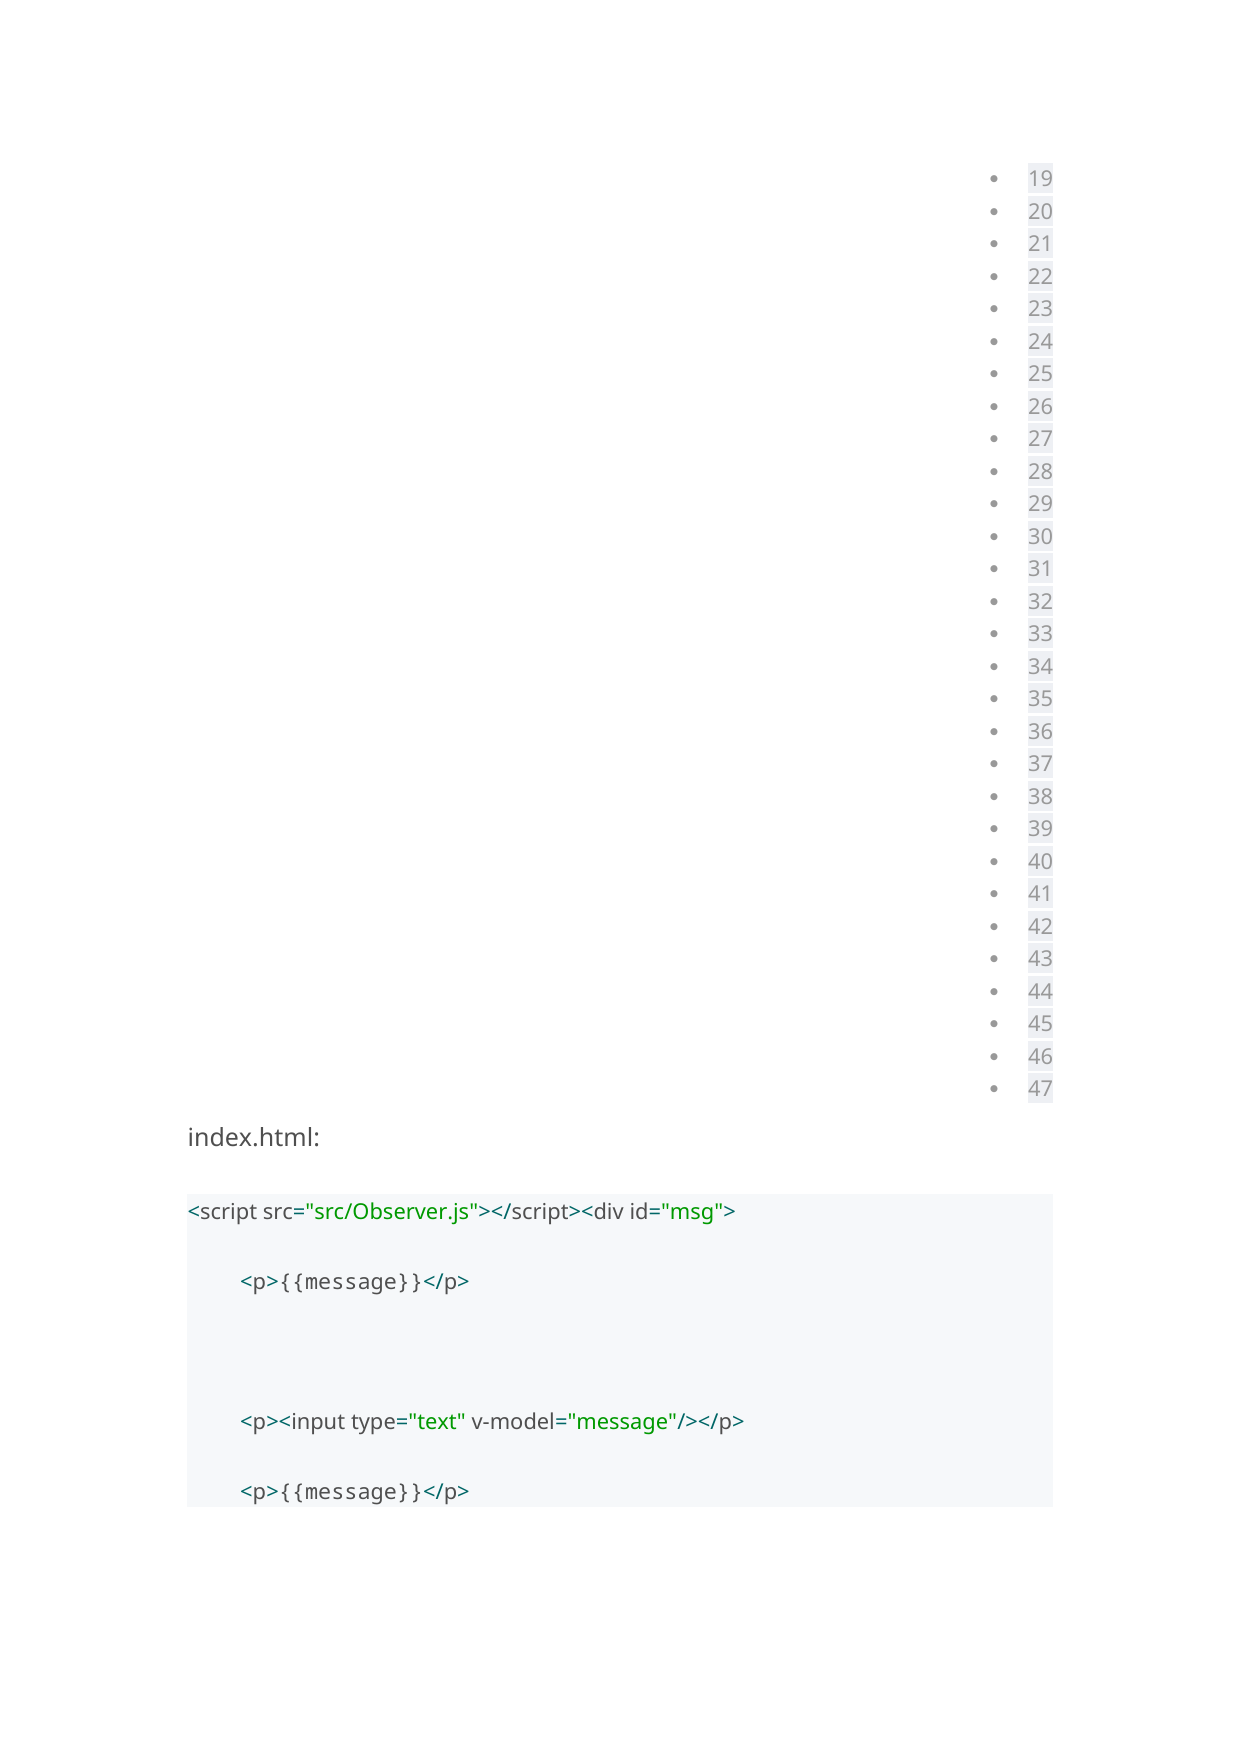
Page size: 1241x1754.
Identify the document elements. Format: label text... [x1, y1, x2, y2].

list 38 [150, 779, 1053, 812]
list 41 [150, 877, 1053, 909]
list 25 [150, 357, 1053, 389]
list 46 [150, 1039, 1053, 1072]
list 35 [150, 682, 1053, 714]
list 22 [150, 259, 1053, 292]
list 26 [150, 389, 1053, 422]
list 24 [150, 324, 1053, 357]
list 27 [150, 422, 1053, 454]
list 39 [150, 812, 1053, 844]
text <p><input type="text" v-model="message"/></p> [187, 1404, 1053, 1437]
list 36 [150, 714, 1053, 747]
list 20 [150, 194, 1053, 227]
list 43 [150, 942, 1053, 974]
list 32 [150, 584, 1053, 617]
list 30 [150, 519, 1053, 552]
list 44 [150, 974, 1053, 1007]
list 33 [150, 617, 1053, 649]
list 45 [150, 1007, 1053, 1039]
list 19 [150, 162, 1053, 194]
list 23 [150, 292, 1053, 324]
text <p>{{message}}</p> [187, 1264, 1053, 1297]
list 21 [150, 227, 1053, 259]
list 34 [150, 649, 1053, 682]
list 29 [150, 487, 1053, 519]
list 31 [150, 552, 1053, 584]
list 37 [150, 747, 1053, 779]
text <p>{{message}}</p> [187, 1474, 1053, 1507]
list 47 [150, 1072, 1053, 1104]
list 40 [150, 844, 1053, 877]
text index.html: [187, 1104, 1053, 1169]
list 28 [150, 454, 1053, 487]
text <script src="src/Observer.js"></script><div id="msg"> [187, 1194, 1053, 1227]
list 42 [150, 909, 1053, 942]
